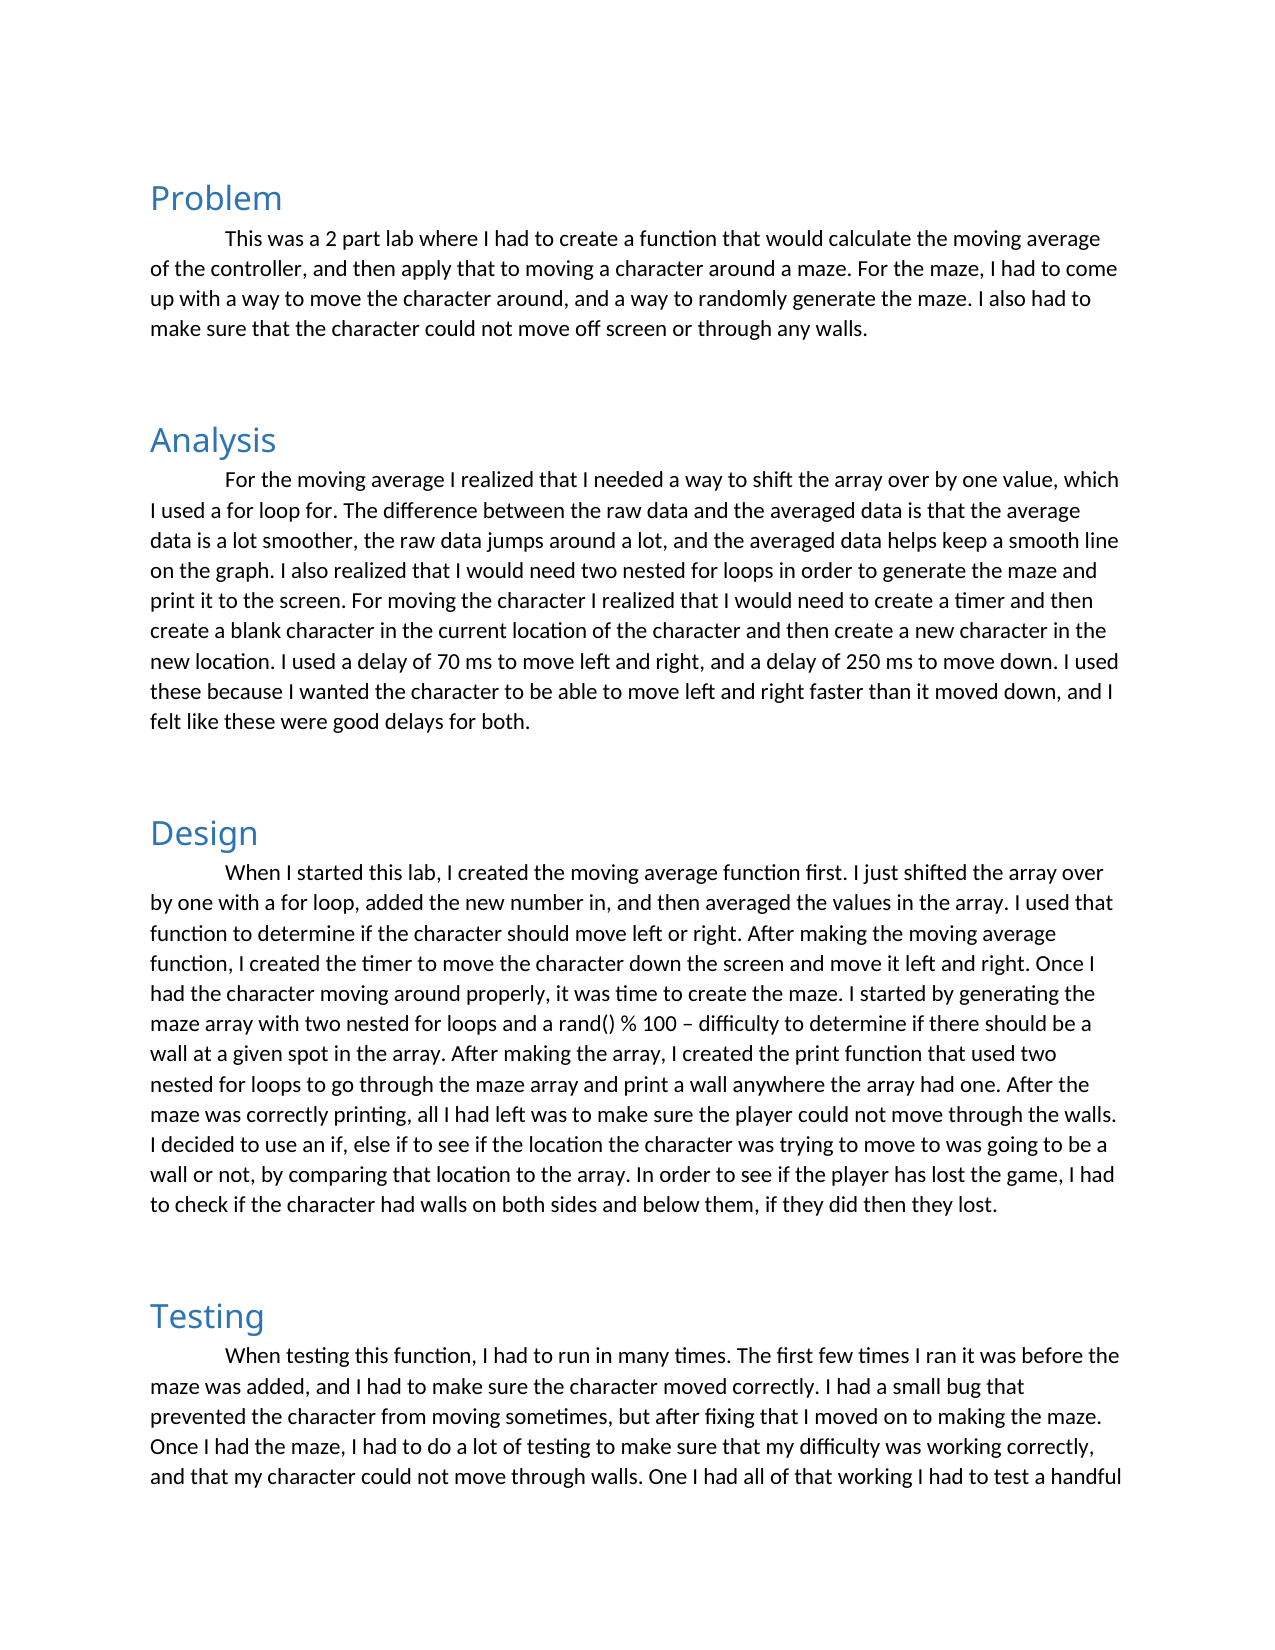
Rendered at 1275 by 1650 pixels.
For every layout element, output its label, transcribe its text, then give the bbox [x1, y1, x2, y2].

subtitle Analysis [150, 417, 1125, 462]
text For the moving average I realized that I needed a way to shift the array over by one value, which I used a for loop for. The difference between the raw data and the averaged data is that the average data is a lot smoother, the raw data jumps around a lot, and the averaged data helps keep a smooth line on the graph. I also realized that I would need two nested for loops in order to generate the maze and print it to the screen. For moving the character I realized that I would need to create a timer and then create a blank character in the current location of the character and then create a new character in the new location. I used a delay of 70 ms to move left and right, and a delay of 250 ms to move down. I used these because I wanted the character to be able to move left and right faster than it moved down, and I felt like these were good delays for both. [150, 466, 1125, 735]
text This was a 2 part lab where I had to create a function that would calculate the moving average of the controller, and then apply that to moving a character around a maze. For the maze, I had to come up with a way to move the character around, and a way to randomly generate the maze. I also had to make sure that the character could not move off screen or through any walls. [150, 224, 1125, 343]
subtitle Testing [150, 1293, 1125, 1338]
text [150, 1342, 1125, 1491]
text When I started this lab, I created the moving average function first. I just shifted the array over by one with a for loop, added the new number in, and then averaged the values in the array. I used that function to determine if the character should move left or right. After making the moving average function, I created the timer to move the character down the screen and move it left and right. Once I had the character moving around properly, it was time to create the maze. I started by generating the maze array with two nested for loops and a rand() % 100 – difficulty to determine if there should be a wall at a given spot in the array. After making the array, I created the print function that used two nested for loops to go through the maze array and print a wall anywhere the array had one. After the maze was correctly printing, all I had left was to make sure the player could not move through the walls. I decided to use an if, else if to see if the location the character was trying to move to was going to be a wall or not, by comparing that location to the array. In order to see if the player has lost the game, I had to check if the character had walls on both sides and below them, if they did then they lost. [150, 858, 1125, 1219]
subtitle Problem [150, 175, 1125, 220]
subtitle Design [150, 809, 1125, 855]
